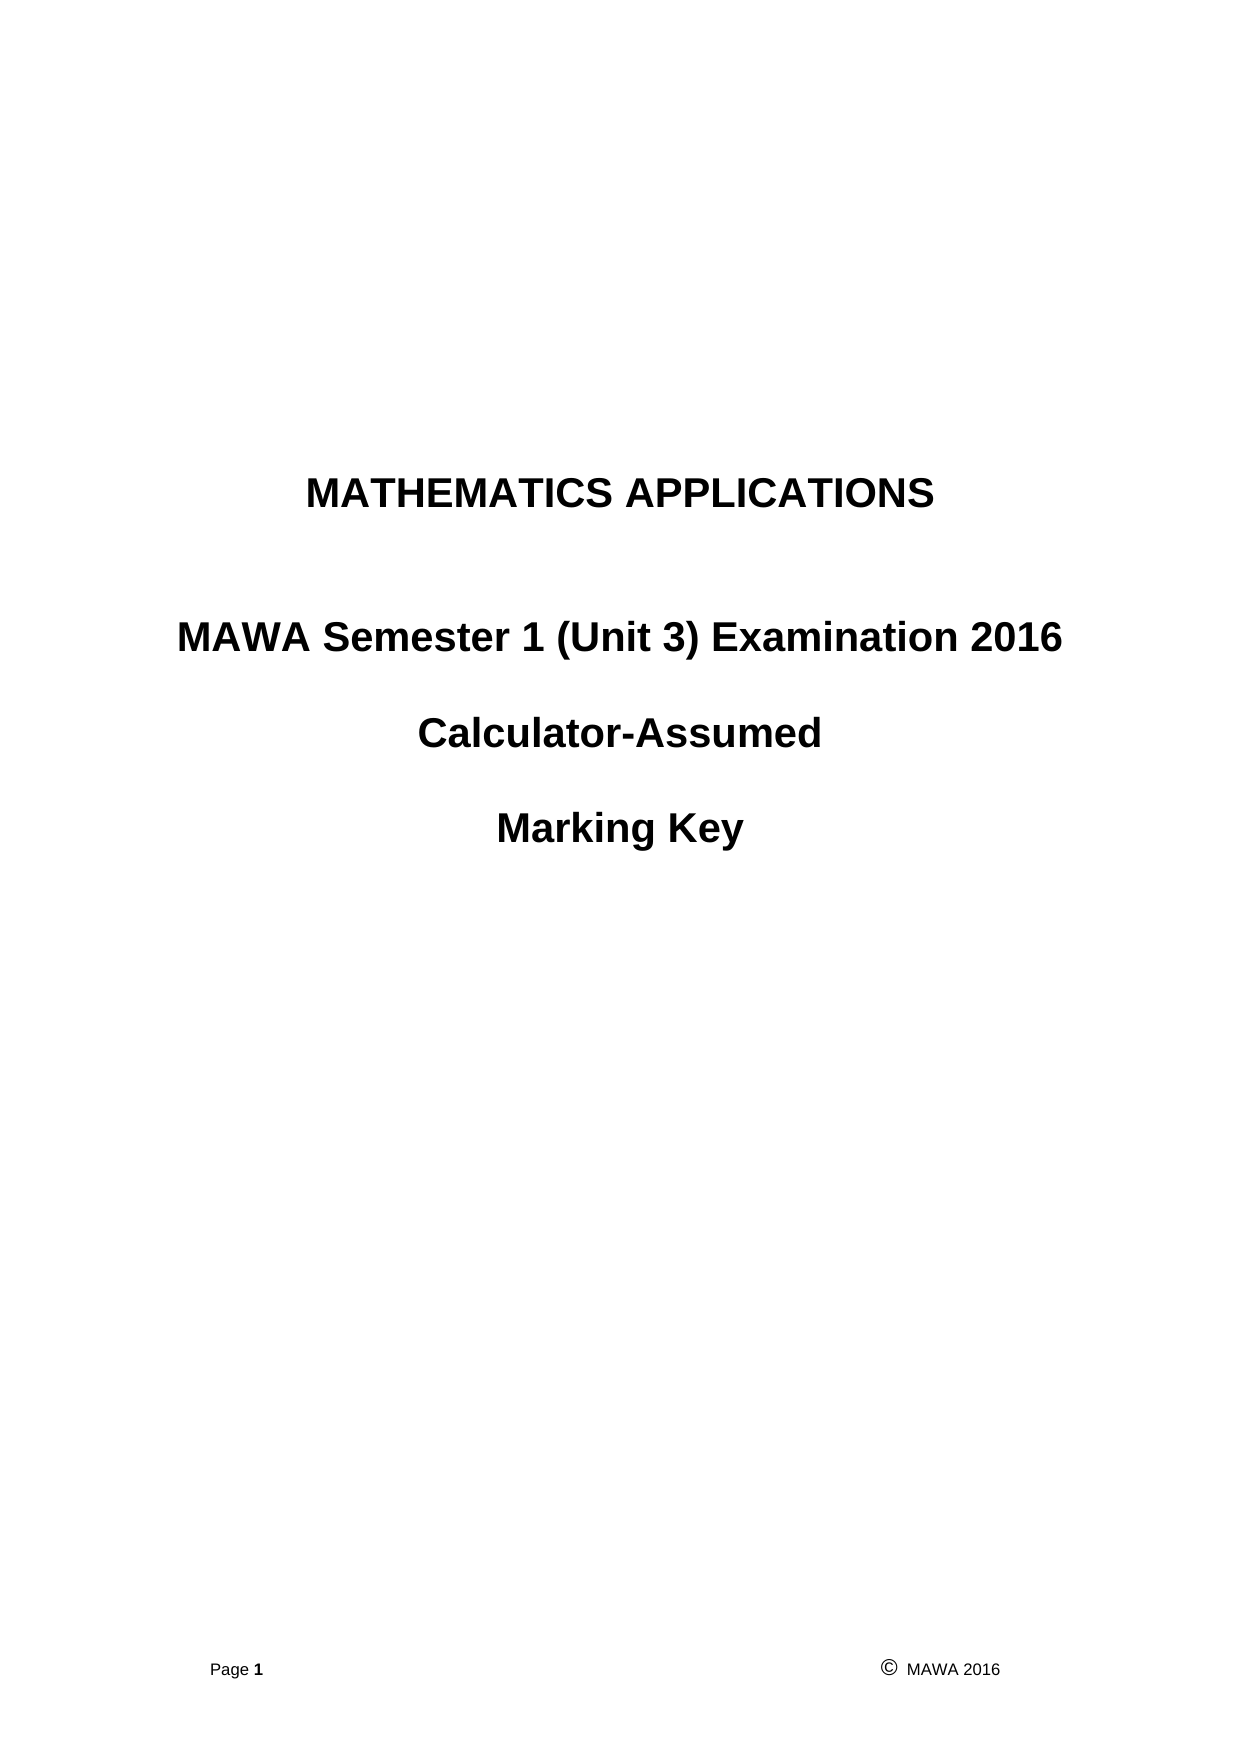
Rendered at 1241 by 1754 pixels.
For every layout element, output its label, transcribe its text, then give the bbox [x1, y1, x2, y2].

subtitle Marking Key [135, 804, 1105, 852]
text MAWA Semester 1 (Unit 3) Examination 2016 [135, 612, 1105, 660]
text MATHEMATICS APPLICATIONS [135, 468, 1105, 516]
text Calculator-Assumed [135, 708, 1105, 756]
